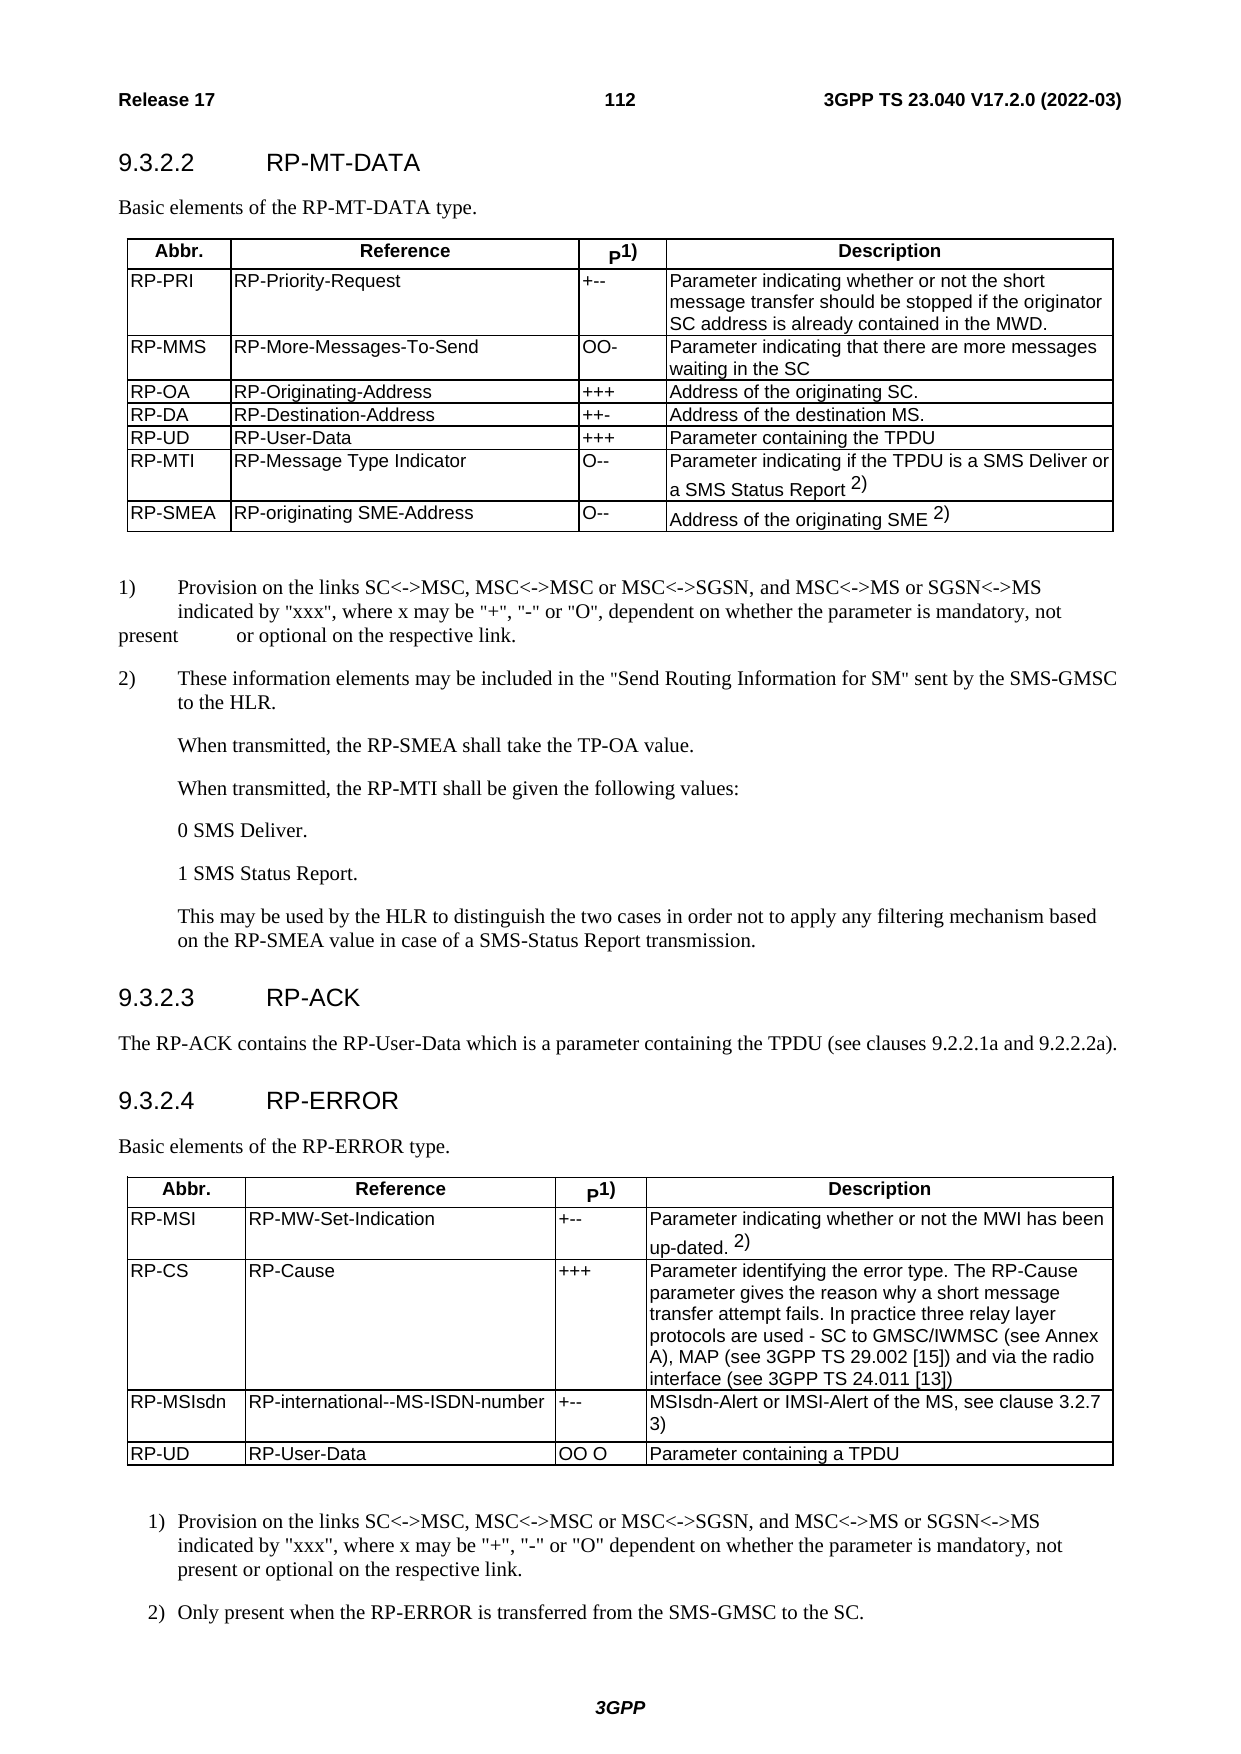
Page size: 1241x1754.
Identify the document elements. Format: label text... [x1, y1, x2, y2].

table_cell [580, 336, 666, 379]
text 1 SMS Status Report. [118, 861, 1122, 885]
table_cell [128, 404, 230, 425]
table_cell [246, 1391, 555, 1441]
text When transmitted, the RP-MTI shall be given the following values: [118, 776, 1122, 799]
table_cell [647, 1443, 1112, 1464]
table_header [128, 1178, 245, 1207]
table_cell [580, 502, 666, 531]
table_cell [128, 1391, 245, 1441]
text 2) Only present when the RP-ERROR is transferred from the SMS-GMSC to the SC. [148, 1599, 1122, 1624]
text 1) Provision on the links SC<->MSC, MSC<->MSC or MSC<->SGSN, and MSC<->MS or SGSN<->MS indicated by "xxx", where x may be "+", "-" or "O", dependent on whether the parameter is mandatory, not present or optional on the respective link. [118, 575, 1122, 647]
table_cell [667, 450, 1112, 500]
text When transmitted, the RP-SMEA shall take the TP-OA value. [118, 733, 1122, 757]
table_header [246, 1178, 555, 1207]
subtitle 9.3.2.3 RP-ACK [118, 983, 1122, 1012]
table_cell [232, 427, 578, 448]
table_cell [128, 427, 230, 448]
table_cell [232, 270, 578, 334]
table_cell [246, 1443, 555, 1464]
text Basic elements of the RP-MT-DATA type. [118, 195, 1122, 219]
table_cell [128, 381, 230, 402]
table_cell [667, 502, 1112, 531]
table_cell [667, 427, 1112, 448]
text 0 SMS Deliver. [118, 818, 1122, 842]
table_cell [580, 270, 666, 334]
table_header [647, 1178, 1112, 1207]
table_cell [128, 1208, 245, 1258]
text The RP-ACK contains the RP-User-Data which is a parameter containing the TPDU (see clauses 9.2.2.1a and 9.2.2.2a). [118, 1031, 1122, 1055]
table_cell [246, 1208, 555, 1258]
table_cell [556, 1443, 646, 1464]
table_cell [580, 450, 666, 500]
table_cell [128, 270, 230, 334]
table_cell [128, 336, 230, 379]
subtitle 9.3.2.4 RP-ERROR [118, 1086, 1122, 1115]
text This may be used by the HLR to distinguish the two cases in order not to apply any filtering mechanism based on the RP-SMEA value in case of a SMS-Status Report transmission. [118, 904, 1122, 952]
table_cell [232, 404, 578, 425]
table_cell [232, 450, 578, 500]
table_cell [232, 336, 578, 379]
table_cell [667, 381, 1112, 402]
text 1) Provision on the links SC<->MSC, MSC<->MSC or MSC<->SGSN, and MSC<->MS or SGSN<->MS indicated by "xxx", where x may be "+", "-" or "O" dependent on whether the parameter is mandatory, not present or optional on the respective link. [148, 1509, 1122, 1581]
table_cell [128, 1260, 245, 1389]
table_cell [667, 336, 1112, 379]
text Basic elements of the RP-ERROR type. [118, 1134, 1122, 1158]
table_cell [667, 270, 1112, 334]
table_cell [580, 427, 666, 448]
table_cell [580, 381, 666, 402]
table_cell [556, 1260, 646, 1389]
subtitle 9.3.2.2 RP-MT-DATA [118, 148, 1122, 176]
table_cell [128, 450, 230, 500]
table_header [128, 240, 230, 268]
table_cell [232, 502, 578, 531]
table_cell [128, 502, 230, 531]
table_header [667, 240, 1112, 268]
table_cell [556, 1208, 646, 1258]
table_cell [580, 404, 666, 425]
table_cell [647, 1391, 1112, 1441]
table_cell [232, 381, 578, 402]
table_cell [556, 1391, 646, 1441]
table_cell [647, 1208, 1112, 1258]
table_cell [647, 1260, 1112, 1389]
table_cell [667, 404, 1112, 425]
text 2) These information elements may be included in the "Send Routing Information for SM" sent by the SMS-GMSC to the HLR. [118, 666, 1122, 714]
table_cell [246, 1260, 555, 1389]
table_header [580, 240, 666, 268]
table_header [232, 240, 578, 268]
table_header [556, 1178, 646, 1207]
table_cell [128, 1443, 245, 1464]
